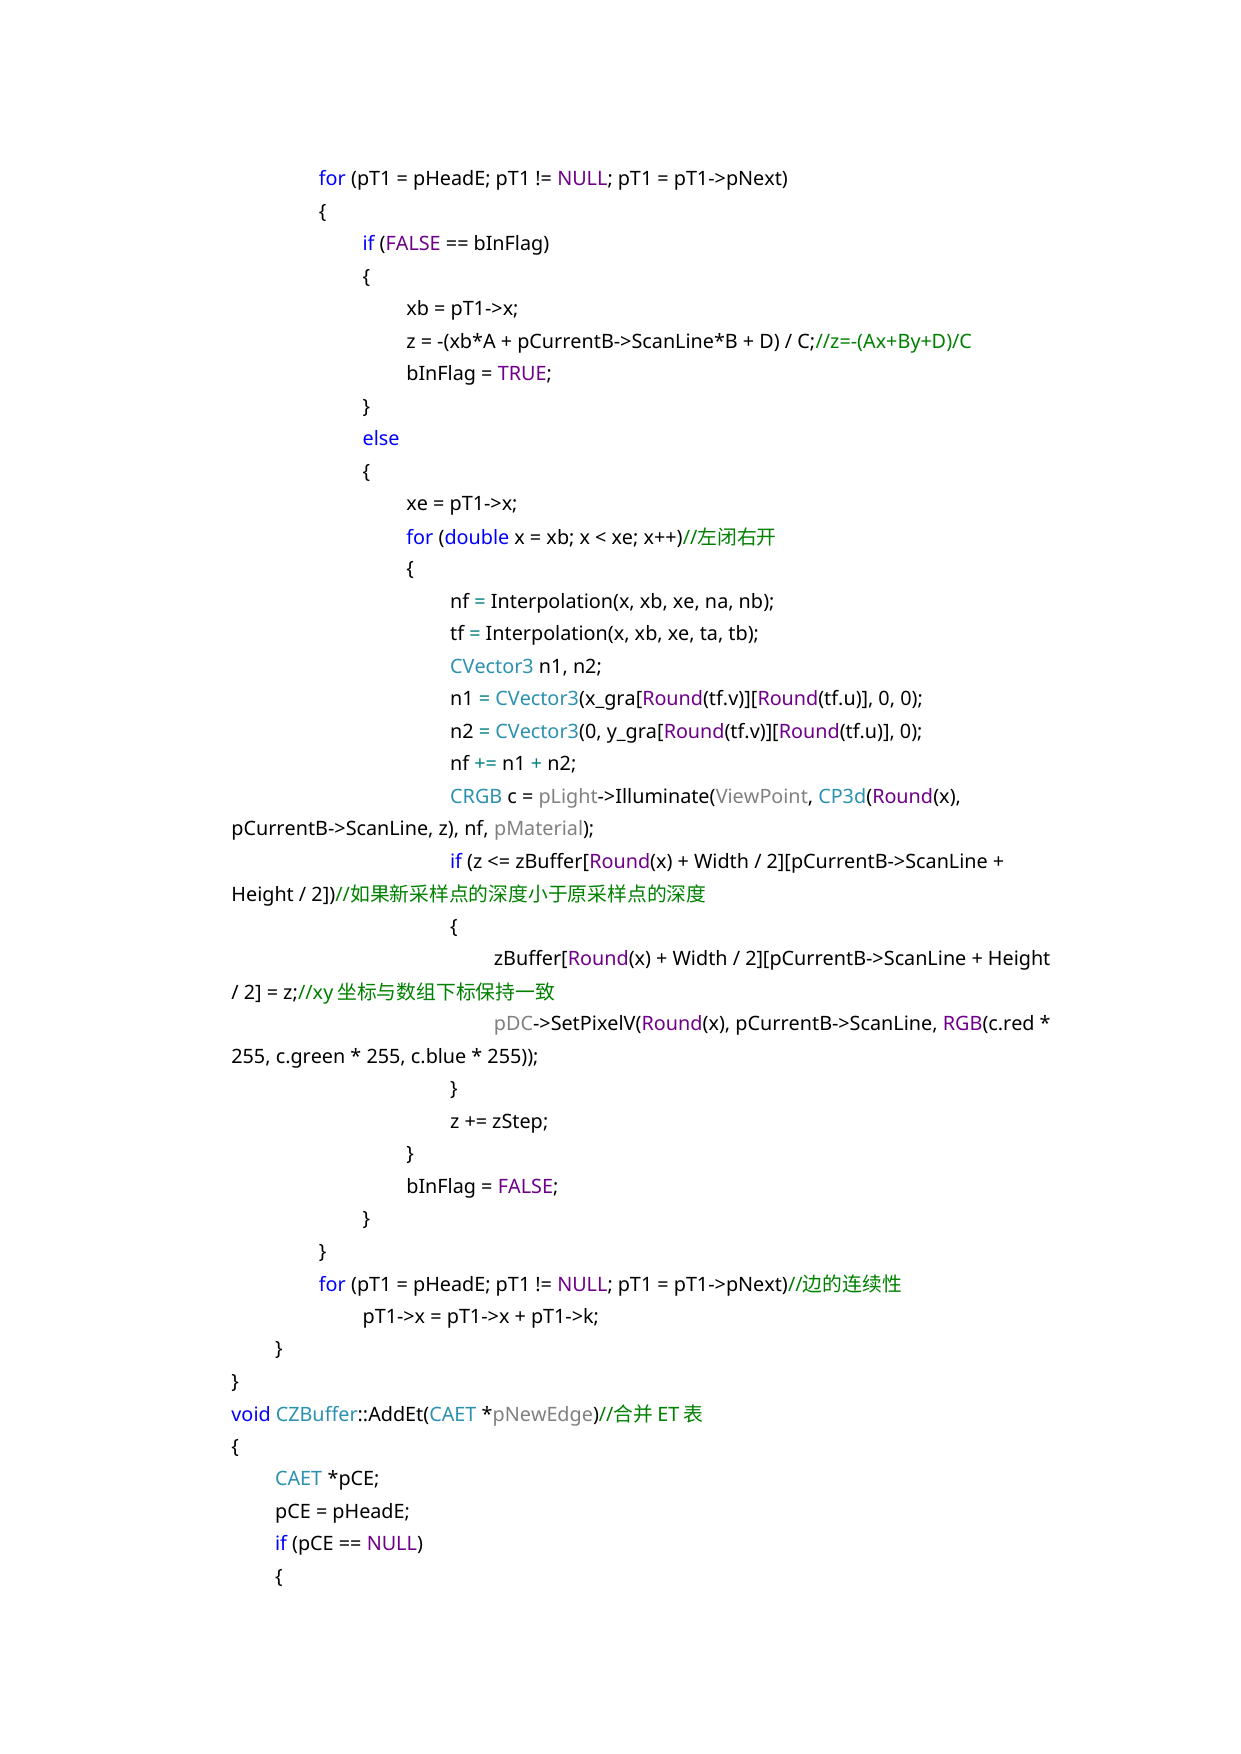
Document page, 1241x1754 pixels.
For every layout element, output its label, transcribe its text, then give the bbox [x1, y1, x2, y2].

text } [231, 1202, 1053, 1234]
text void CZBuffer::AddEt(CAET *pNewEdge)//合并ET表 [231, 1397, 1053, 1429]
text for (pT1 = pHeadE; pT1 != NULL; pT1 = pT1->pNext) [231, 162, 1053, 194]
text { [231, 194, 1053, 227]
text } [231, 1072, 1053, 1104]
text CAET *pCE; [231, 1462, 1053, 1494]
text n2 = CVector3(0, y_gra[Round(tf.v)][Round(tf.u)], 0); [231, 714, 1053, 747]
text } [231, 1332, 1053, 1364]
text } [231, 389, 1053, 422]
text xb = pT1->x; [231, 292, 1053, 324]
text nf += n1 + n2; [231, 747, 1053, 779]
text if (FALSE == bInFlag) [231, 227, 1053, 259]
text zBuffer[Round(x) + Width / 2][pCurrentB->ScanLine + Height / 2] = z;//xy坐标与数组下标保持一致 [231, 942, 1053, 1007]
text pDC->SetPixelV(Round(x), pCurrentB->ScanLine, RGB(c.red * 255, c.green * 255, c.blue * 255)); [231, 1007, 1053, 1072]
text else [231, 422, 1053, 454]
text xe = pT1->x; [231, 487, 1053, 519]
text } [231, 1234, 1053, 1267]
text { [231, 259, 1053, 292]
text { [231, 454, 1053, 487]
text if (z <= zBuffer[Round(x) + Width / 2][pCurrentB->ScanLine + Height / 2])//如果新采样点的深度小于原采样点的深度 [231, 844, 1053, 909]
text { [231, 552, 1053, 584]
text { [231, 909, 1053, 942]
text n1 = CVector3(x_gra[Round(tf.v)][Round(tf.u)], 0, 0); [231, 682, 1053, 714]
text pT1->x = pT1->x + pT1->k; [231, 1299, 1053, 1332]
text { [231, 1559, 1053, 1592]
text if (pCE == NULL) [231, 1527, 1053, 1559]
text for (double x = xb; x < xe; x++)//左闭右开 [231, 519, 1053, 552]
text CRGB c = pLight->Illuminate(ViewPoint, CP3d(Round(x), pCurrentB->ScanLine, z), nf, pMaterial); [231, 779, 1053, 844]
text CVector3 n1, n2; [231, 649, 1053, 682]
text nf = Interpolation(x, xb, xe, na, nb); [231, 584, 1053, 617]
text { [231, 1429, 1053, 1462]
text pCE = pHeadE; [231, 1494, 1053, 1527]
text bInFlag = FALSE; [231, 1169, 1053, 1202]
text bInFlag = TRUE; [231, 357, 1053, 389]
text z += zStep; [231, 1104, 1053, 1137]
text for (pT1 = pHeadE; pT1 != NULL; pT1 = pT1->pNext)//边的连续性 [231, 1267, 1053, 1299]
text } [231, 1137, 1053, 1169]
text z = -(xb*A + pCurrentB->ScanLine*B + D) / C;//z=-(Ax+By+D)/C [231, 324, 1053, 357]
text } [231, 1364, 1053, 1397]
text tf = Interpolation(x, xb, xe, ta, tb); [231, 617, 1053, 649]
